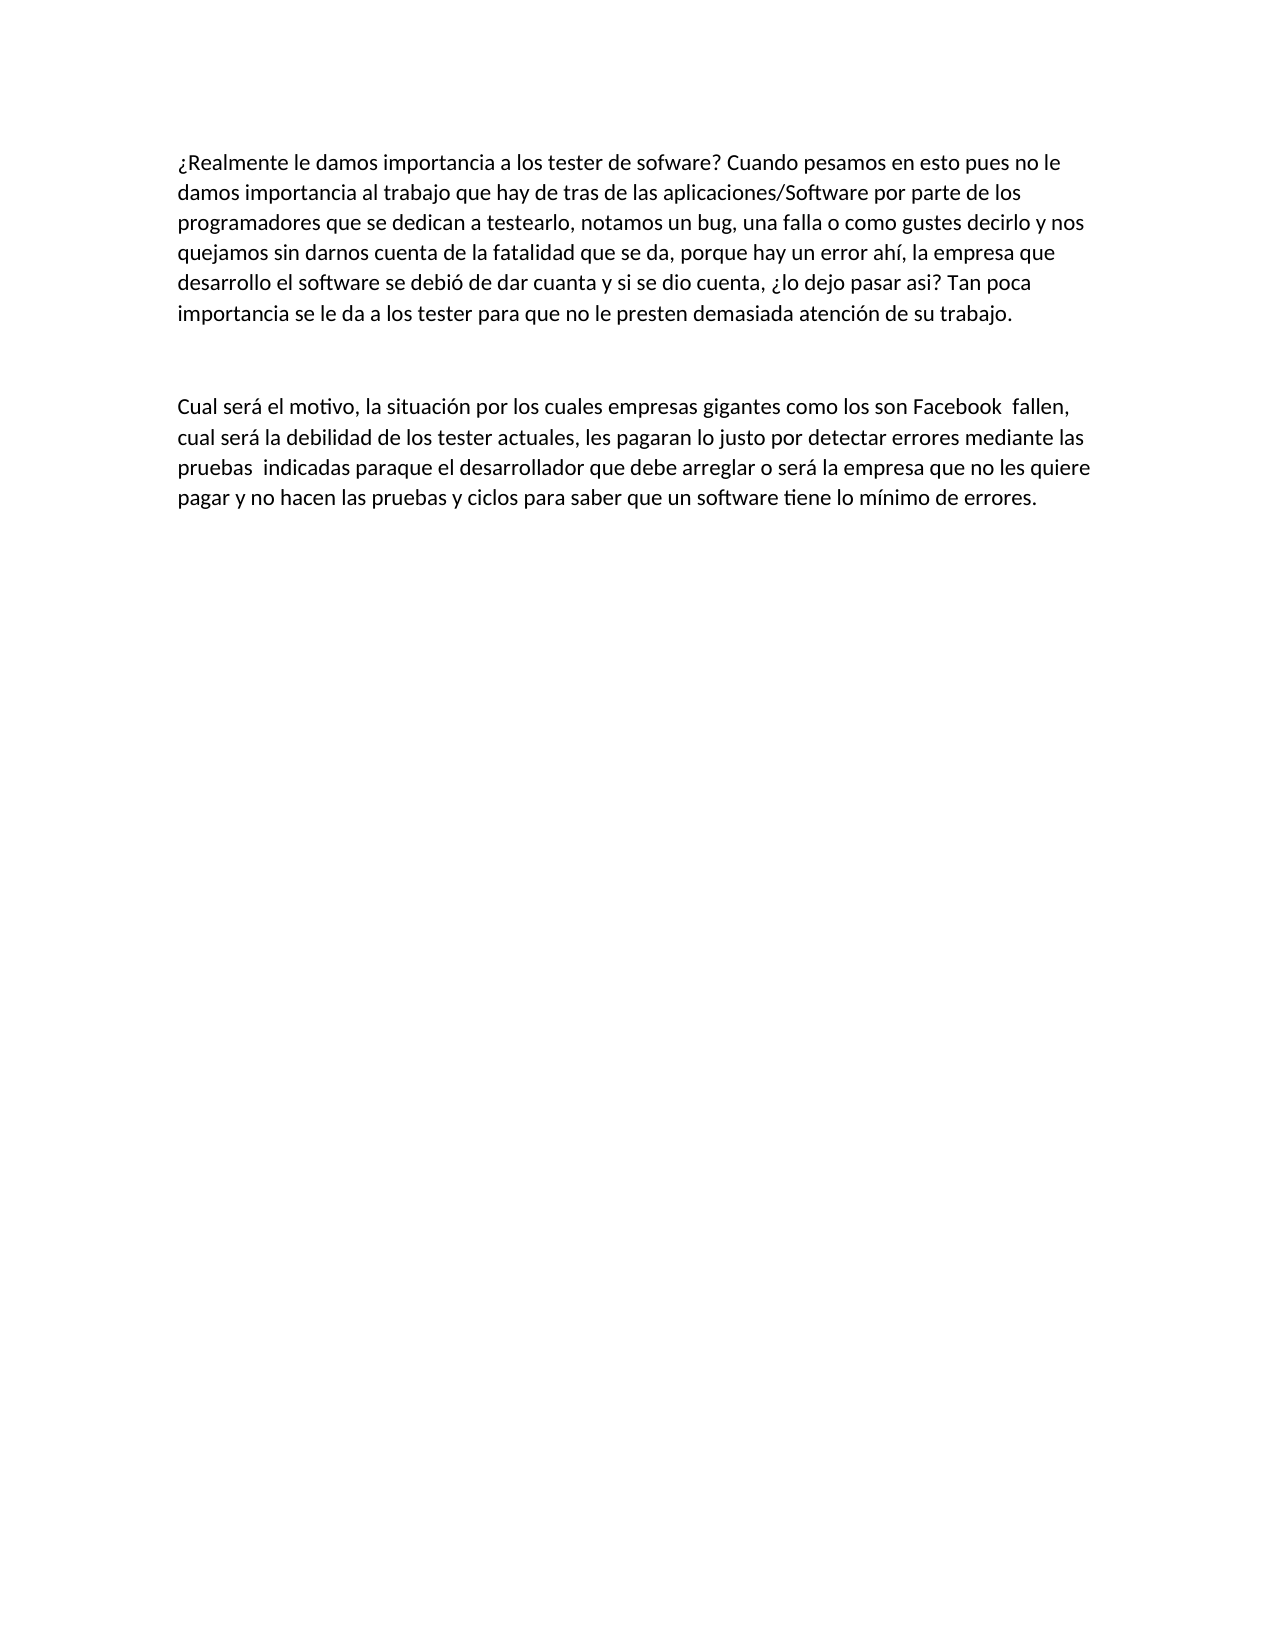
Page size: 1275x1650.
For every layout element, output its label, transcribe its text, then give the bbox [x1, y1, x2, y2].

text Cual será el motivo, la situación por los cuales empresas gigantes como los son Facebook fallen, cual será la debilidad de los tester actuales, les pagaran lo justo por detectar errores mediante las pruebas indicadas paraque el desarrollador que debe arreglar o será la empresa que no les quiere pagar y no hacen las pruebas y ciclos para saber que un software tiene lo mínimo de errores. [177, 392, 1098, 511]
text ¿Realmente le damos importancia a los tester de sofware? Cuando pesamos en esto pues no le damos importancia al trabajo que hay de tras de las aplicaciones/Software por parte de los programadores que se dedican a testearlo, notamos un bug, una falla o como gustes decirlo y nos quejamos sin darnos cuenta de la fatalidad que se da, porque hay un error ahí, la empresa que desarrollo el software se debió de dar cuanta y si se dio cuenta, ¿lo dejo pasar asi? Tan poca importancia se le da a los tester para que no le presten demasiada atención de su trabajo. [177, 148, 1098, 327]
